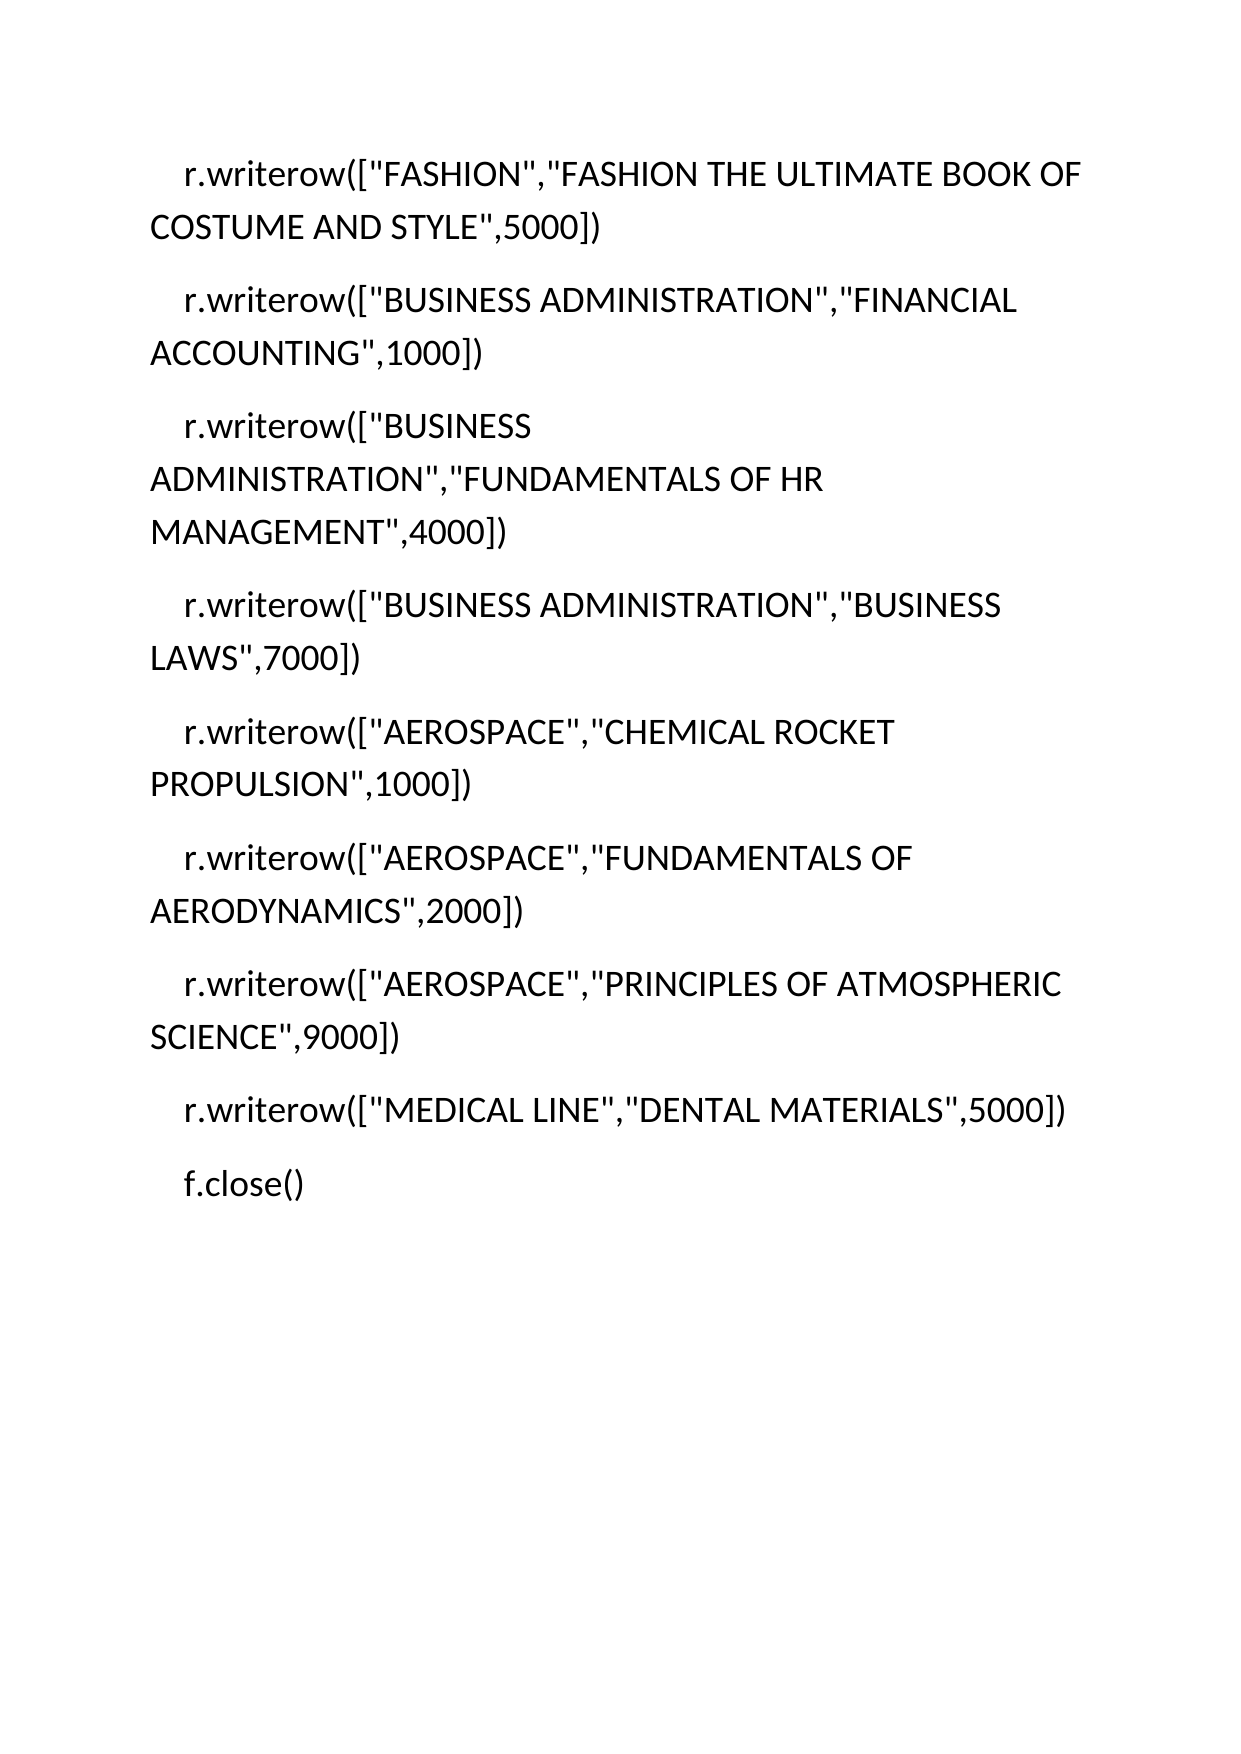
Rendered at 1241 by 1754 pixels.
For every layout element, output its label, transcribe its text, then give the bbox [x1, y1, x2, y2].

text f.close() [150, 1160, 1090, 1206]
text r.writerow(["AEROSPACE","FUNDAMENTALS OF AERODYNAMICS",2000]) [150, 834, 1090, 932]
text r.writerow(["BUSINESS ADMINISTRATION","FINANCIAL ACCOUNTING",1000]) [150, 276, 1090, 375]
text r.writerow(["AEROSPACE","CHEMICAL ROCKET PROPULSION",1000]) [150, 708, 1090, 806]
text r.writerow(["MEDICAL LINE","DENTAL MATERIALS",5000]) [150, 1086, 1090, 1132]
text r.writerow(["FASHION","FASHION THE ULTIMATE BOOK OF COSTUME AND STYLE",5000]) [150, 150, 1090, 248]
text r.writerow(["AEROSPACE","PRINCIPLES OF ATMOSPHERIC SCIENCE",9000]) [150, 960, 1090, 1059]
text r.writerow(["BUSINESS ADMINISTRATION","FUNDAMENTALS OF HR MANAGEMENT",4000]) [150, 402, 1090, 554]
text r.writerow(["BUSINESS ADMINISTRATION","BUSINESS LAWS",7000]) [150, 581, 1090, 680]
